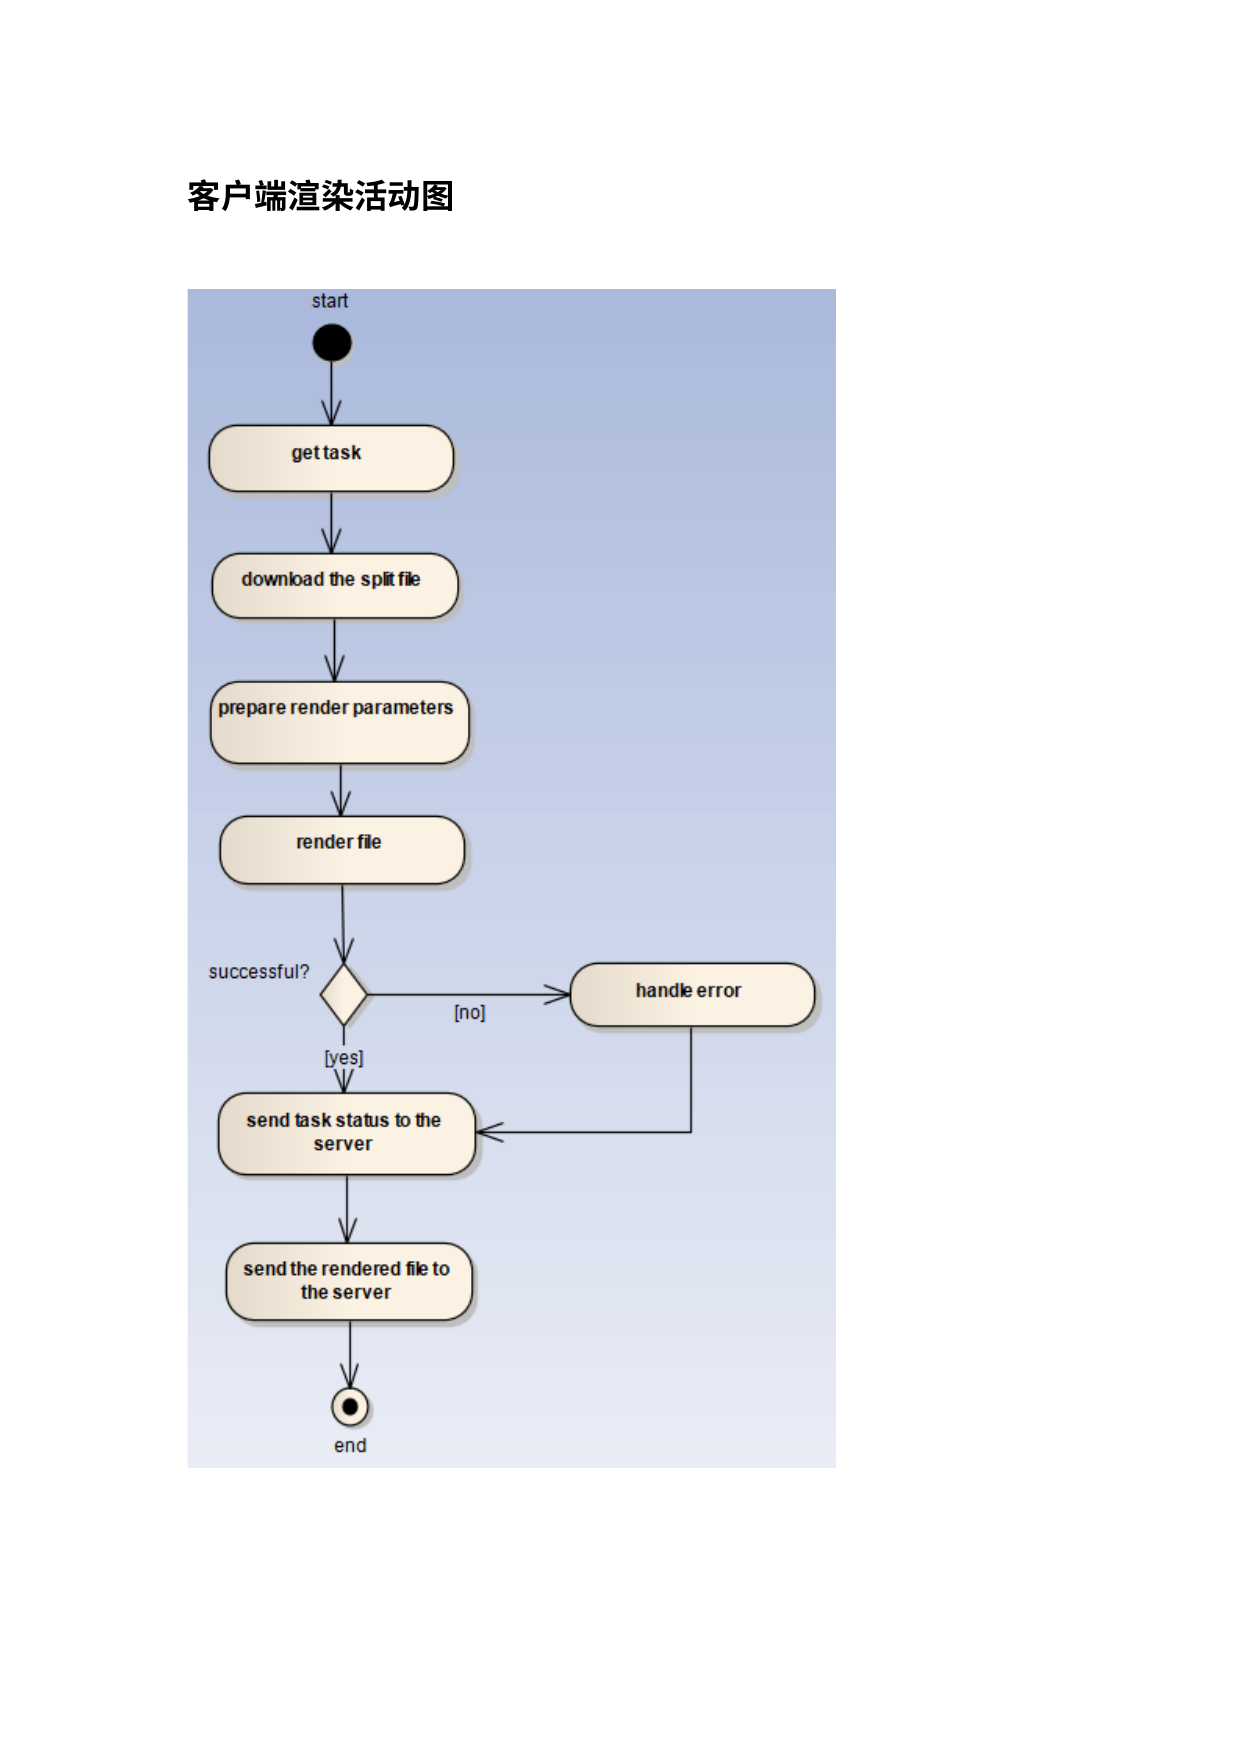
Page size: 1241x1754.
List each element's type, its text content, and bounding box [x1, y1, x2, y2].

subtitle 客户端渲染活动图 [187, 162, 1053, 227]
picture [187, 289, 836, 1468]
